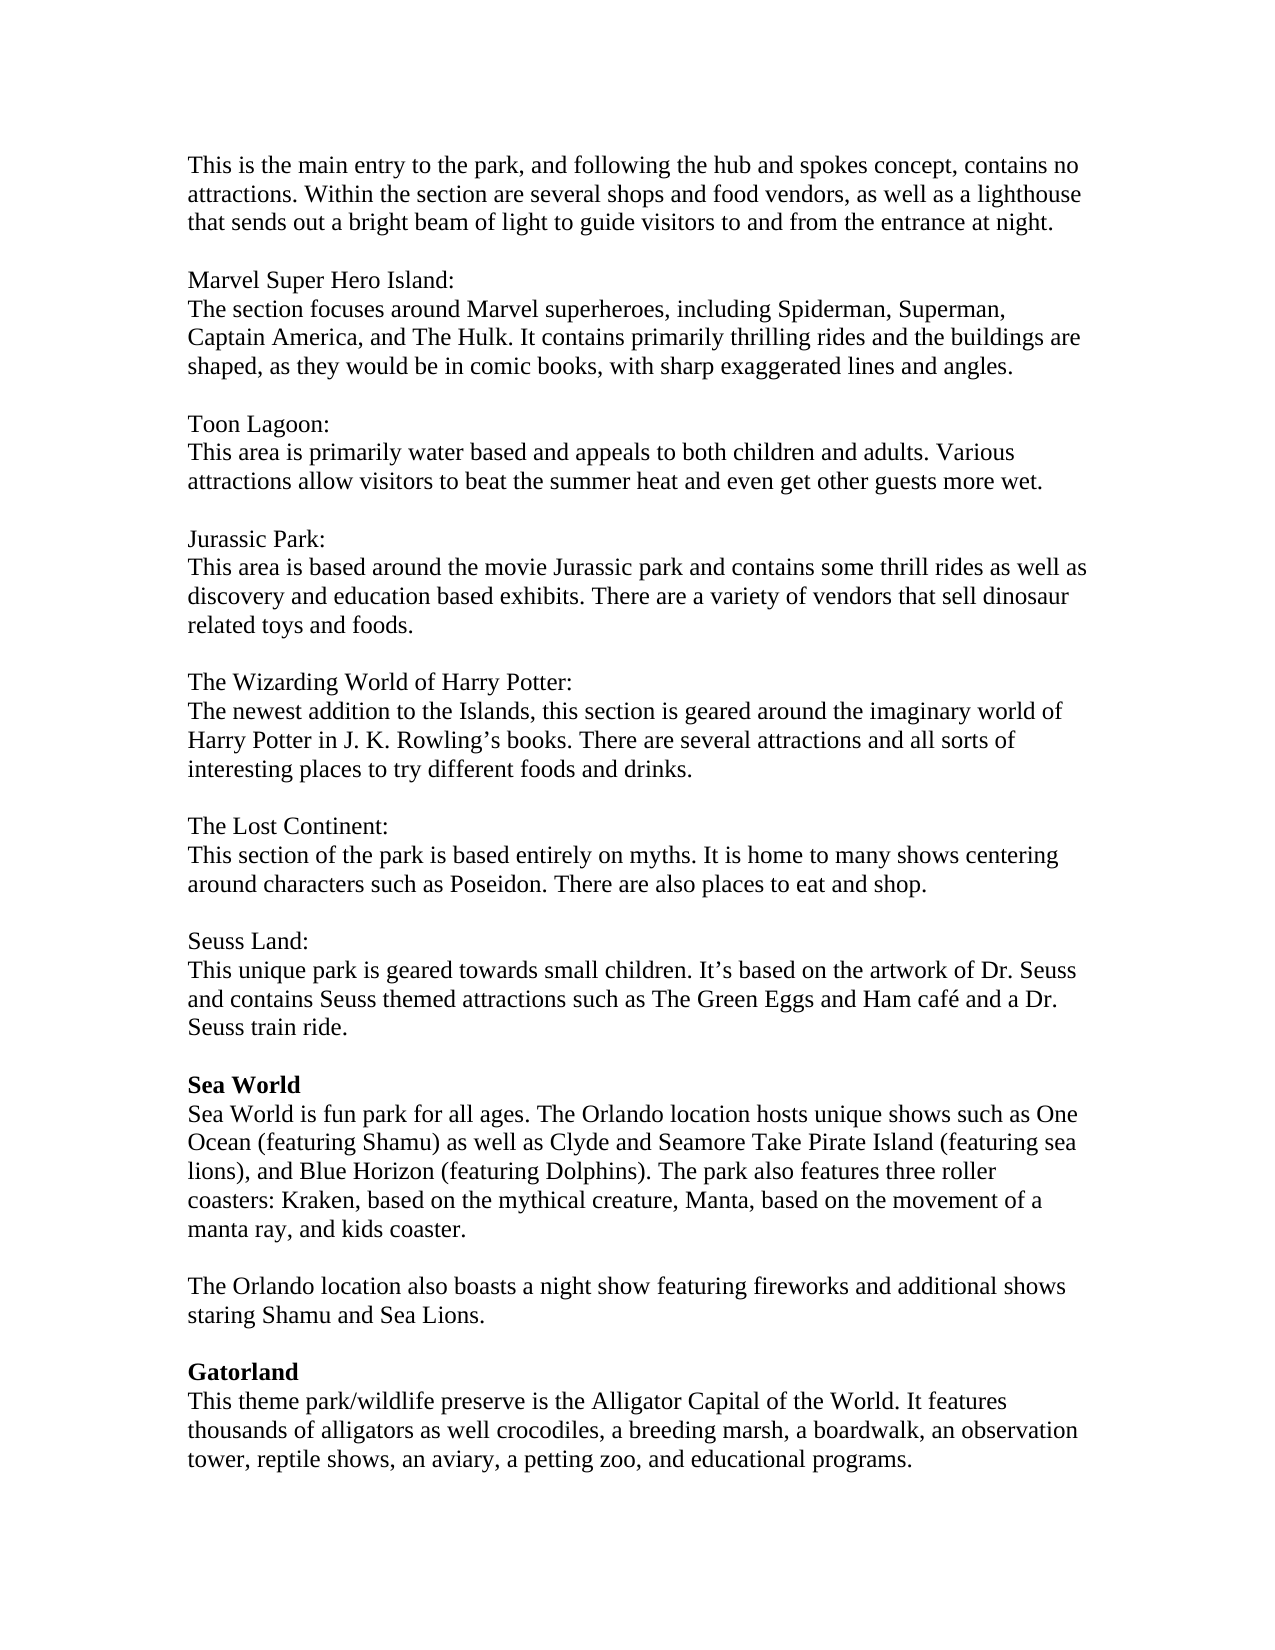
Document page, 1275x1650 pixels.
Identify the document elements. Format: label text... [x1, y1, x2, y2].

text Gatorland [187, 1357, 1087, 1386]
text Jurassic Park: [187, 524, 1087, 552]
text This unique park is geared towards small children. It’s based on the artwork of Dr. Seuss and contains Seuss themed attractions such as The Green Eggs and Ham café and a Dr. Seuss train ride. [187, 955, 1087, 1041]
text The newest addition to the Islands, this section is geared around the imaginary world of Harry Potter in J. K. Rowling’s books. There are several attractions and all sorts of interesting places to try different foods and drinks. [187, 696, 1087, 782]
text The Lost Continent: [187, 811, 1087, 840]
text The section focuses around Marvel superheroes, including Spiderman, Superman, Captain America, and The Hulk. It contains primarily thrilling rides and the buildings are shaped, as they would be in comic books, with sharp exaggerated lines and angles. [187, 294, 1087, 380]
text This theme park/wildlife preserve is the Alligator Capital of the World. It features thousands of alligators as well crocodiles, a breeding marsh, a boardwalk, an observation tower, reptile shows, an aviary, a petting zoo, and educational programs. [187, 1386, 1087, 1472]
text This area is primarily water based and appeals to both children and adults. Various attractions allow visitors to beat the summer heat and even get other guests more wet. [187, 437, 1087, 495]
text Toon Lagoon: [187, 409, 1087, 437]
text This is the main entry to the park, and following the hub and spokes concept, contains no attractions. Within the section are several shops and food vendors, as well as a lighthouse that sends out a bright beam of light to guide visitors to and from the entrance at night. [187, 150, 1087, 236]
text The Wizarding World of Harry Potter: [187, 667, 1087, 696]
text This area is based around the movie Jurassic park and contains some thrill rides as well as discovery and education based exhibits. There are a variety of vendors that sell dinosaur related toys and foods. [187, 552, 1087, 639]
text Seuss Land: [187, 926, 1087, 955]
text This section of the park is based entirely on myths. It is home to many shows centering around characters such as Poseidon. There are also places to eat and shop. [187, 840, 1087, 897]
text The Orlando location also boasts a night show featuring fireworks and additional shows staring Shamu and Sea Lions. [187, 1271, 1087, 1329]
text Sea World [187, 1070, 1087, 1099]
text Sea World is fun park for all ages. The Orlando location hosts unique shows such as One Ocean (featuring Shamu) as well as Clyde and Seamore Take Pirate Island (featuring sea lions), and Blue Horizon (featuring Dolphins). The park also features three roller coasters: Kraken, based on the mythical creature, Manta, based on the movement of a manta ray, and kids coaster. [187, 1099, 1087, 1242]
text Marvel Super Hero Island: [187, 265, 1087, 294]
